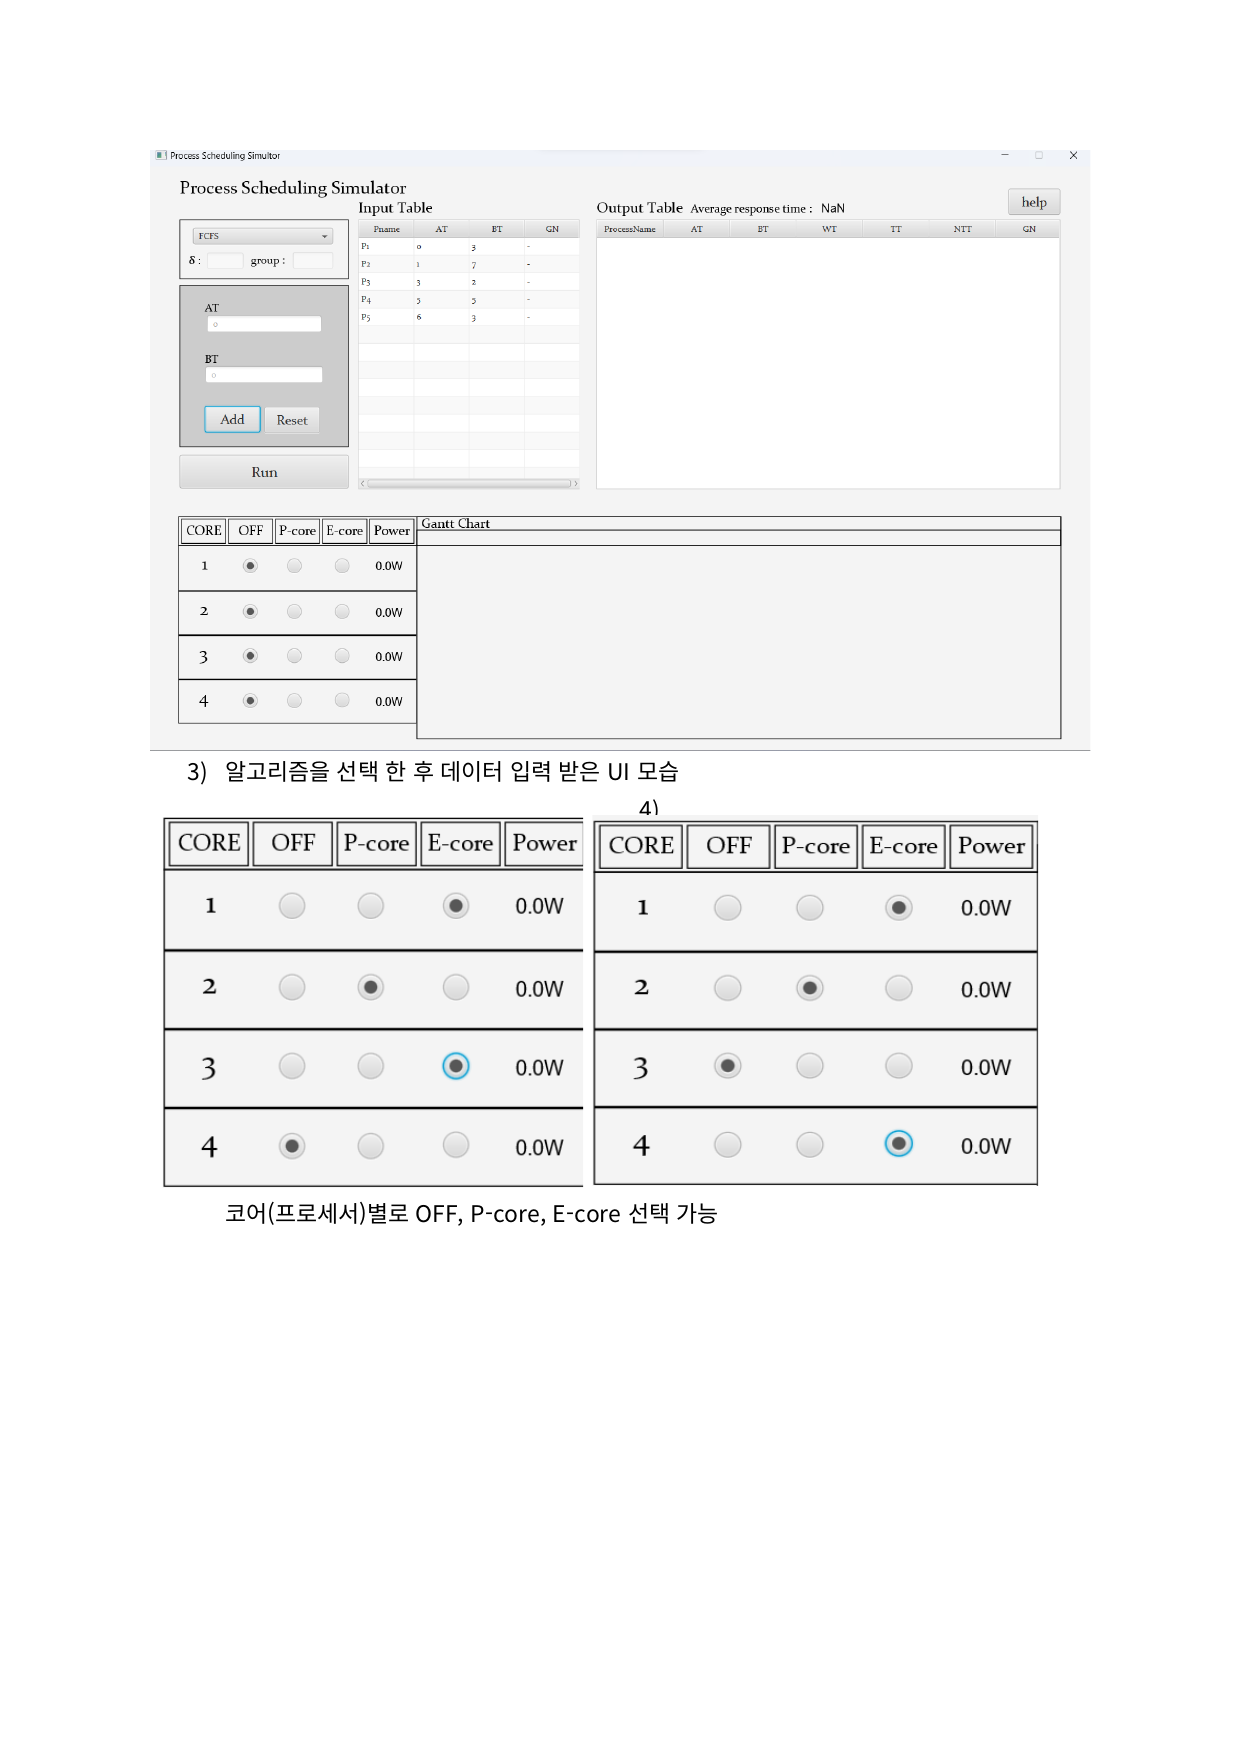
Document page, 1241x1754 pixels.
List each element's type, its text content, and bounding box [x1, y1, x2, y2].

picture [591, 815, 1038, 1184]
list 알고리즘을 선택 한 후 데이터 입력 받은 UI 모습 [187, 754, 1090, 787]
picture [161, 817, 583, 1187]
picture [150, 150, 1091, 751]
